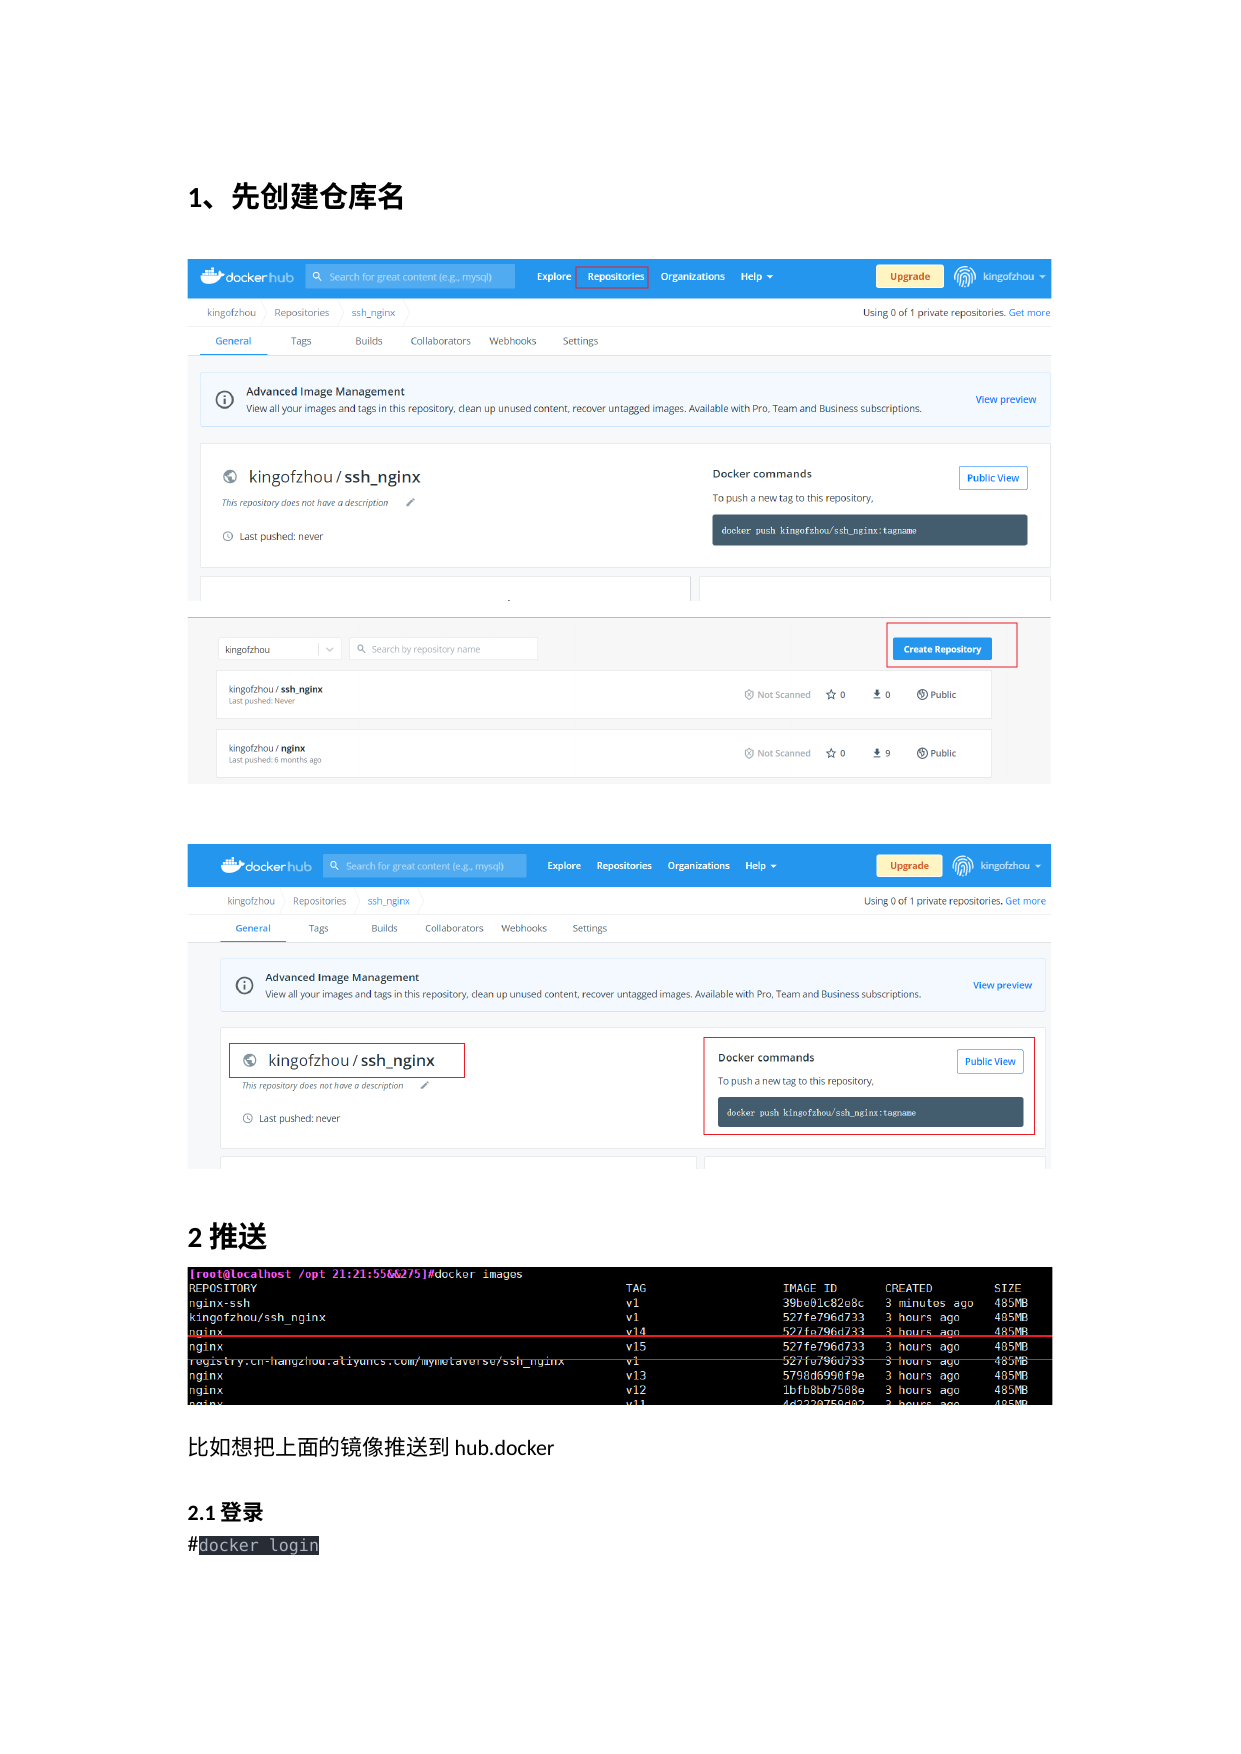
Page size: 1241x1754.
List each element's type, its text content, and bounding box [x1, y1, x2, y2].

text 2 推送 [187, 1202, 1053, 1267]
picture [187, 844, 1052, 1169]
text 2.1登录 [187, 1494, 1053, 1527]
text 1、先创建仓库名 [187, 162, 1053, 227]
picture [187, 1267, 1053, 1405]
picture [187, 259, 1052, 601]
text 比如想把上面的镜像推送到hub.docker [187, 1429, 1053, 1462]
text #docker login [187, 1527, 1053, 1559]
picture [187, 617, 1051, 784]
